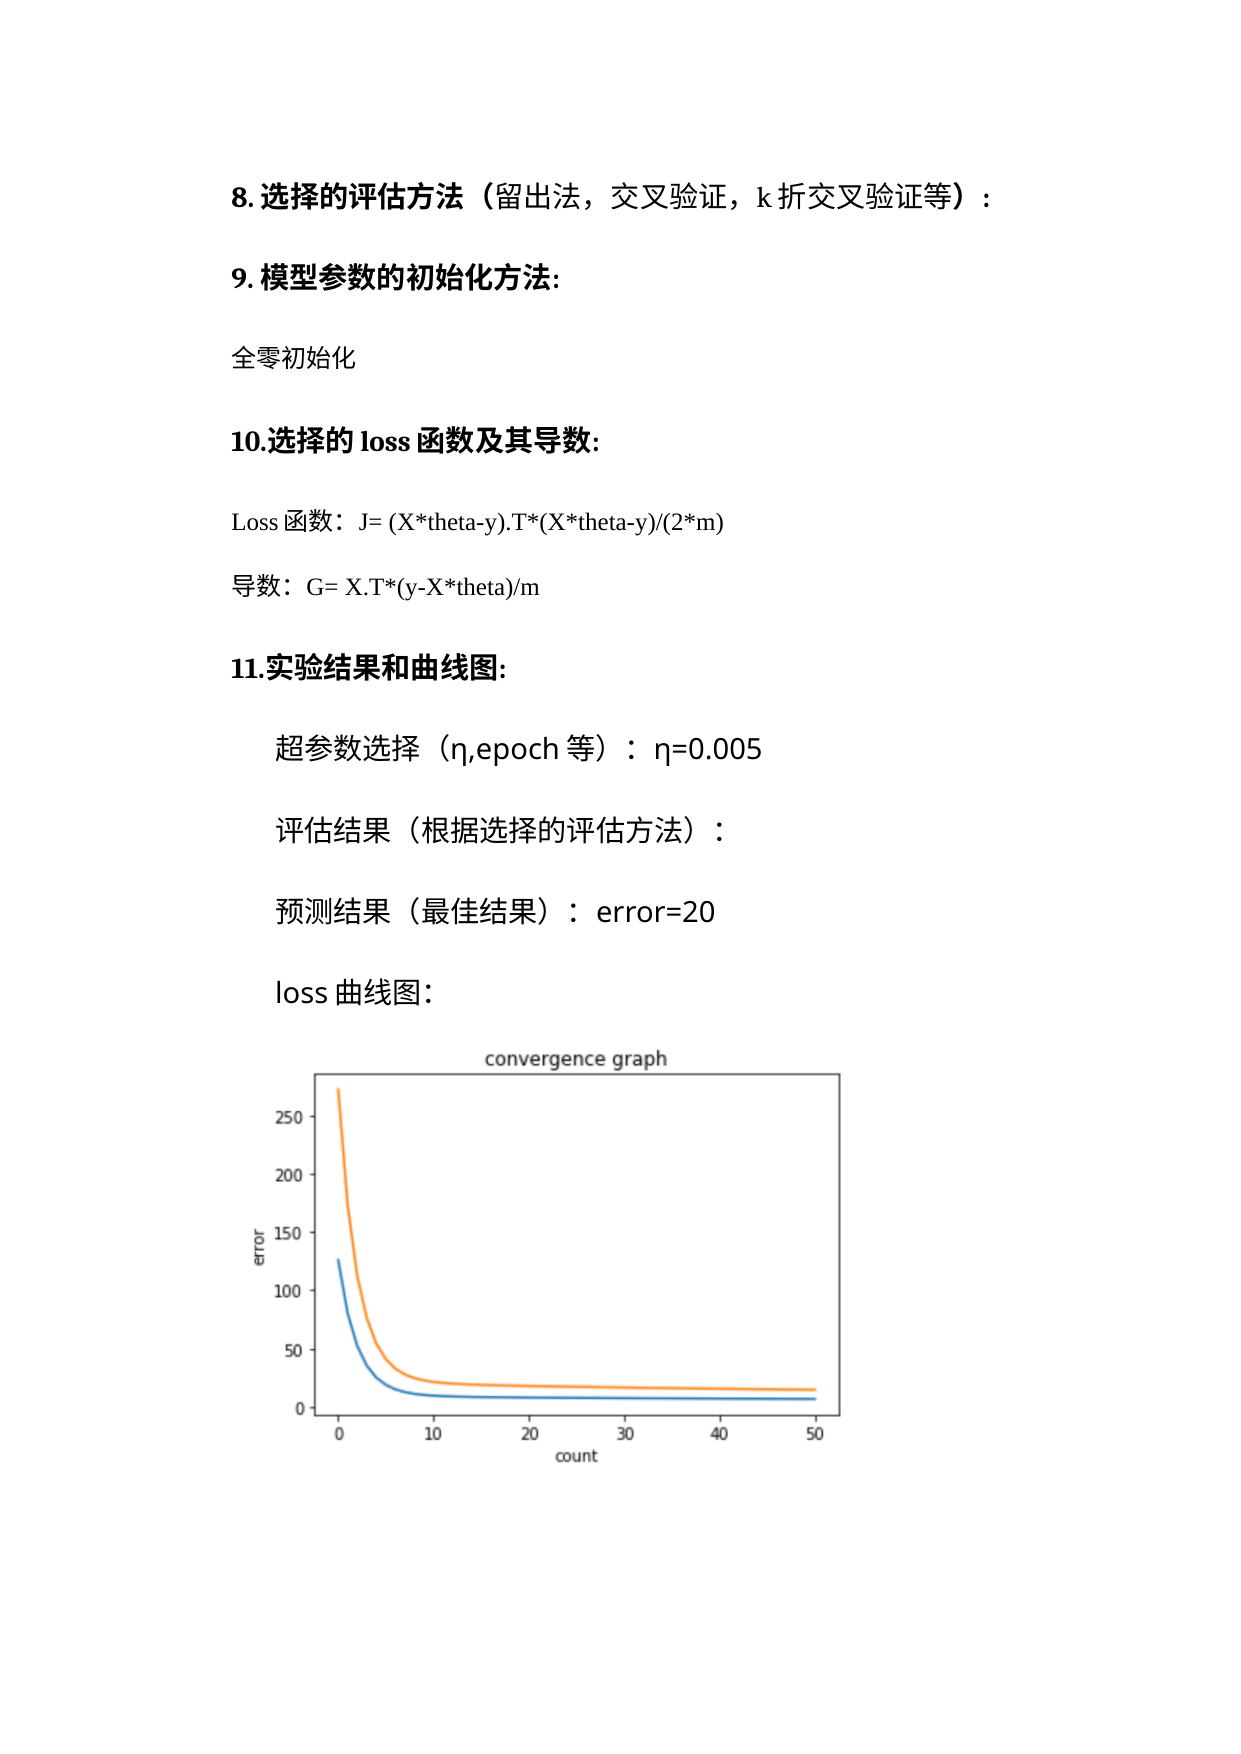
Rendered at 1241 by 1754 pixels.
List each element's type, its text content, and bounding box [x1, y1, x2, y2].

text Loss函数：J= (X*theta-y).T*(X*theta-y)/(2*m) [187, 487, 1053, 552]
subtitle 10.选择的loss函数及其导数: [187, 406, 1053, 471]
subtitle 11.实验结果和曲线图: [187, 633, 1053, 698]
subtitle 超参数选择（η,epoch等）：η=0.005 [231, 714, 1053, 779]
text 导数：G= X.T*(y-X*theta)/m [187, 552, 1053, 617]
subtitle 8. 选择的评估方法（留出法，交叉验证，k折交叉验证等）: [187, 162, 1053, 227]
text 全零初始化 [187, 324, 1053, 389]
picture [231, 1039, 870, 1468]
subtitle 预测结果（最佳结果）：error=20 [231, 877, 1053, 942]
subtitle 评估结果（根据选择的评估方法）： [231, 796, 1053, 861]
subtitle 9. 模型参数的初始化方法: [187, 243, 1053, 308]
subtitle loss曲线图： [231, 958, 1053, 1023]
